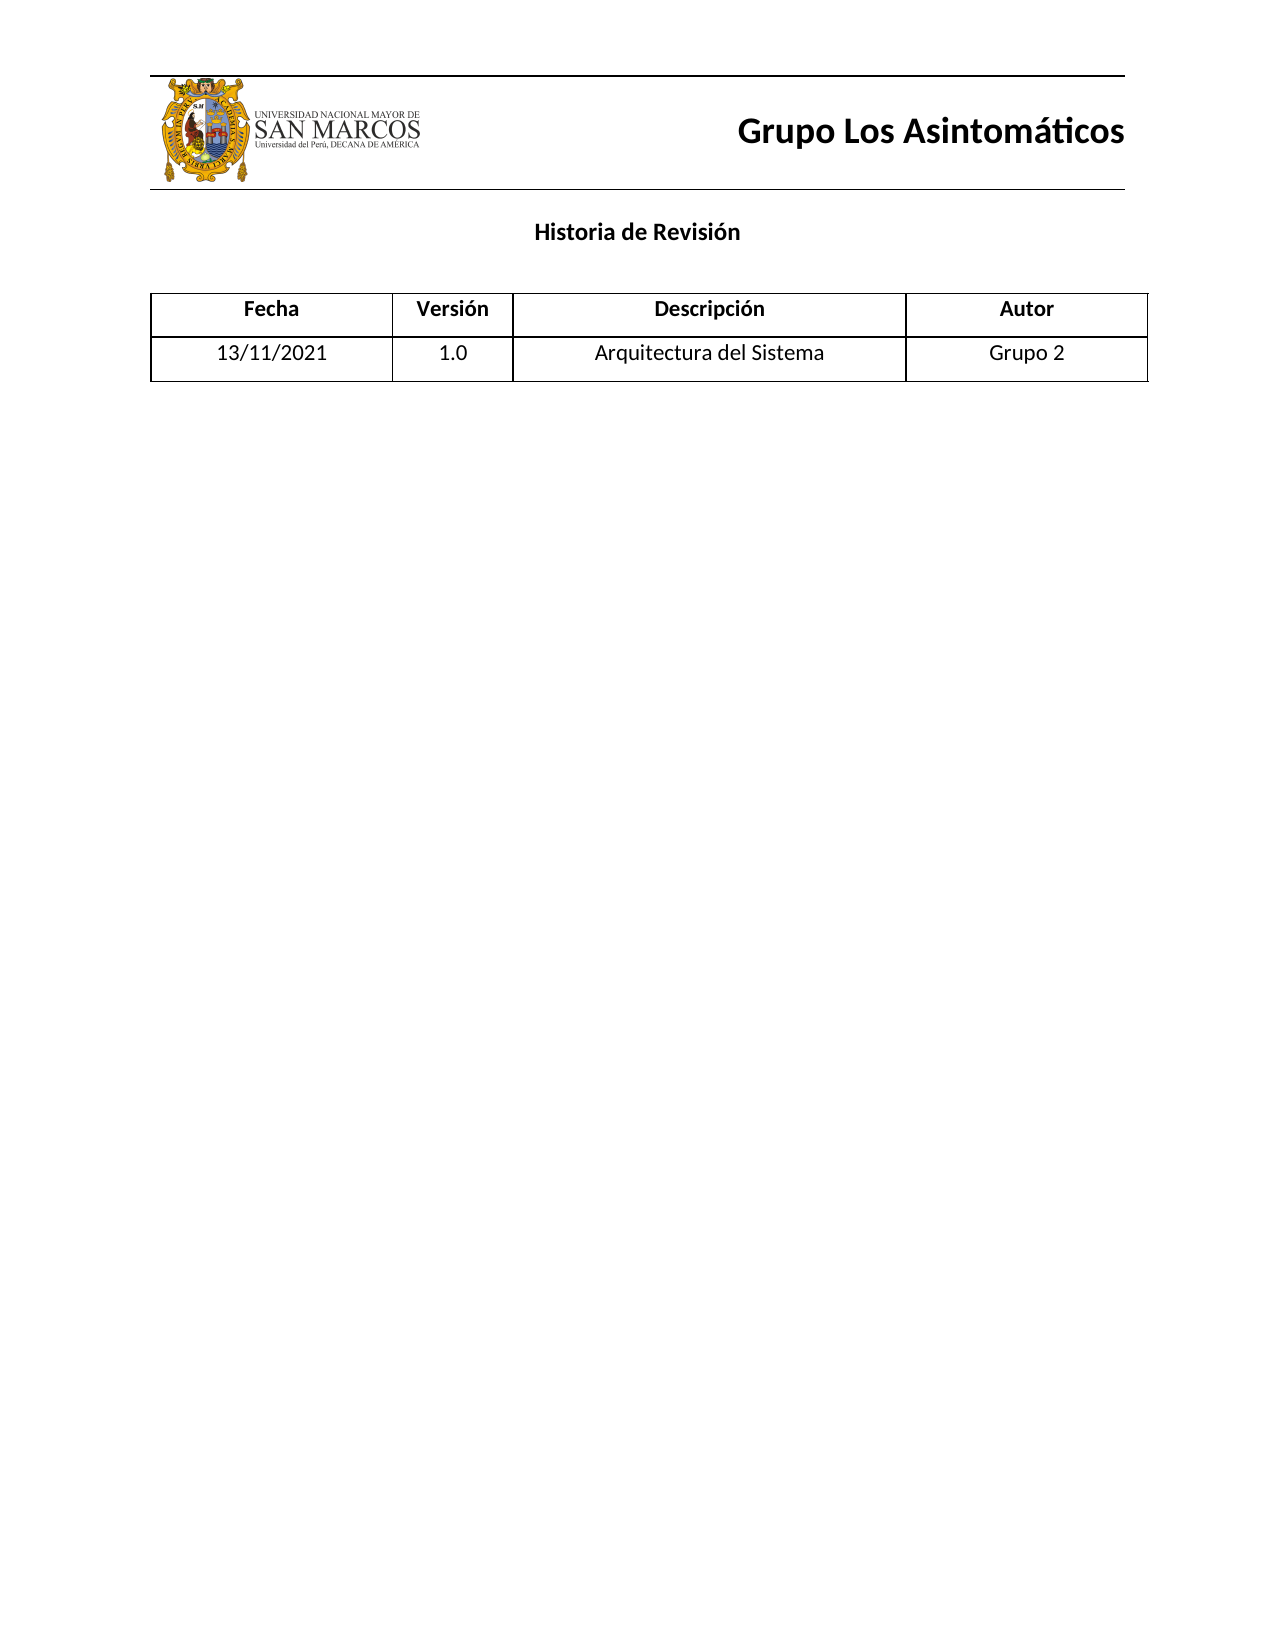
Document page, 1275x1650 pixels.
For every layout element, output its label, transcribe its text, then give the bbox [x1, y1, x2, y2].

table_cell 1.0 [393, 338, 512, 381]
table_header Autor [907, 294, 1147, 336]
table_cell Grupo 2 [907, 338, 1147, 381]
table_cell 13/11/2021 [152, 338, 392, 381]
table_header Descripción [514, 294, 905, 336]
picture [150, 77, 422, 185]
table_header Fecha [152, 294, 392, 336]
text Historia de Revisión [150, 216, 1125, 247]
table_cell Arquitectura del Sistema [514, 338, 905, 381]
table_header Versión [393, 294, 512, 336]
